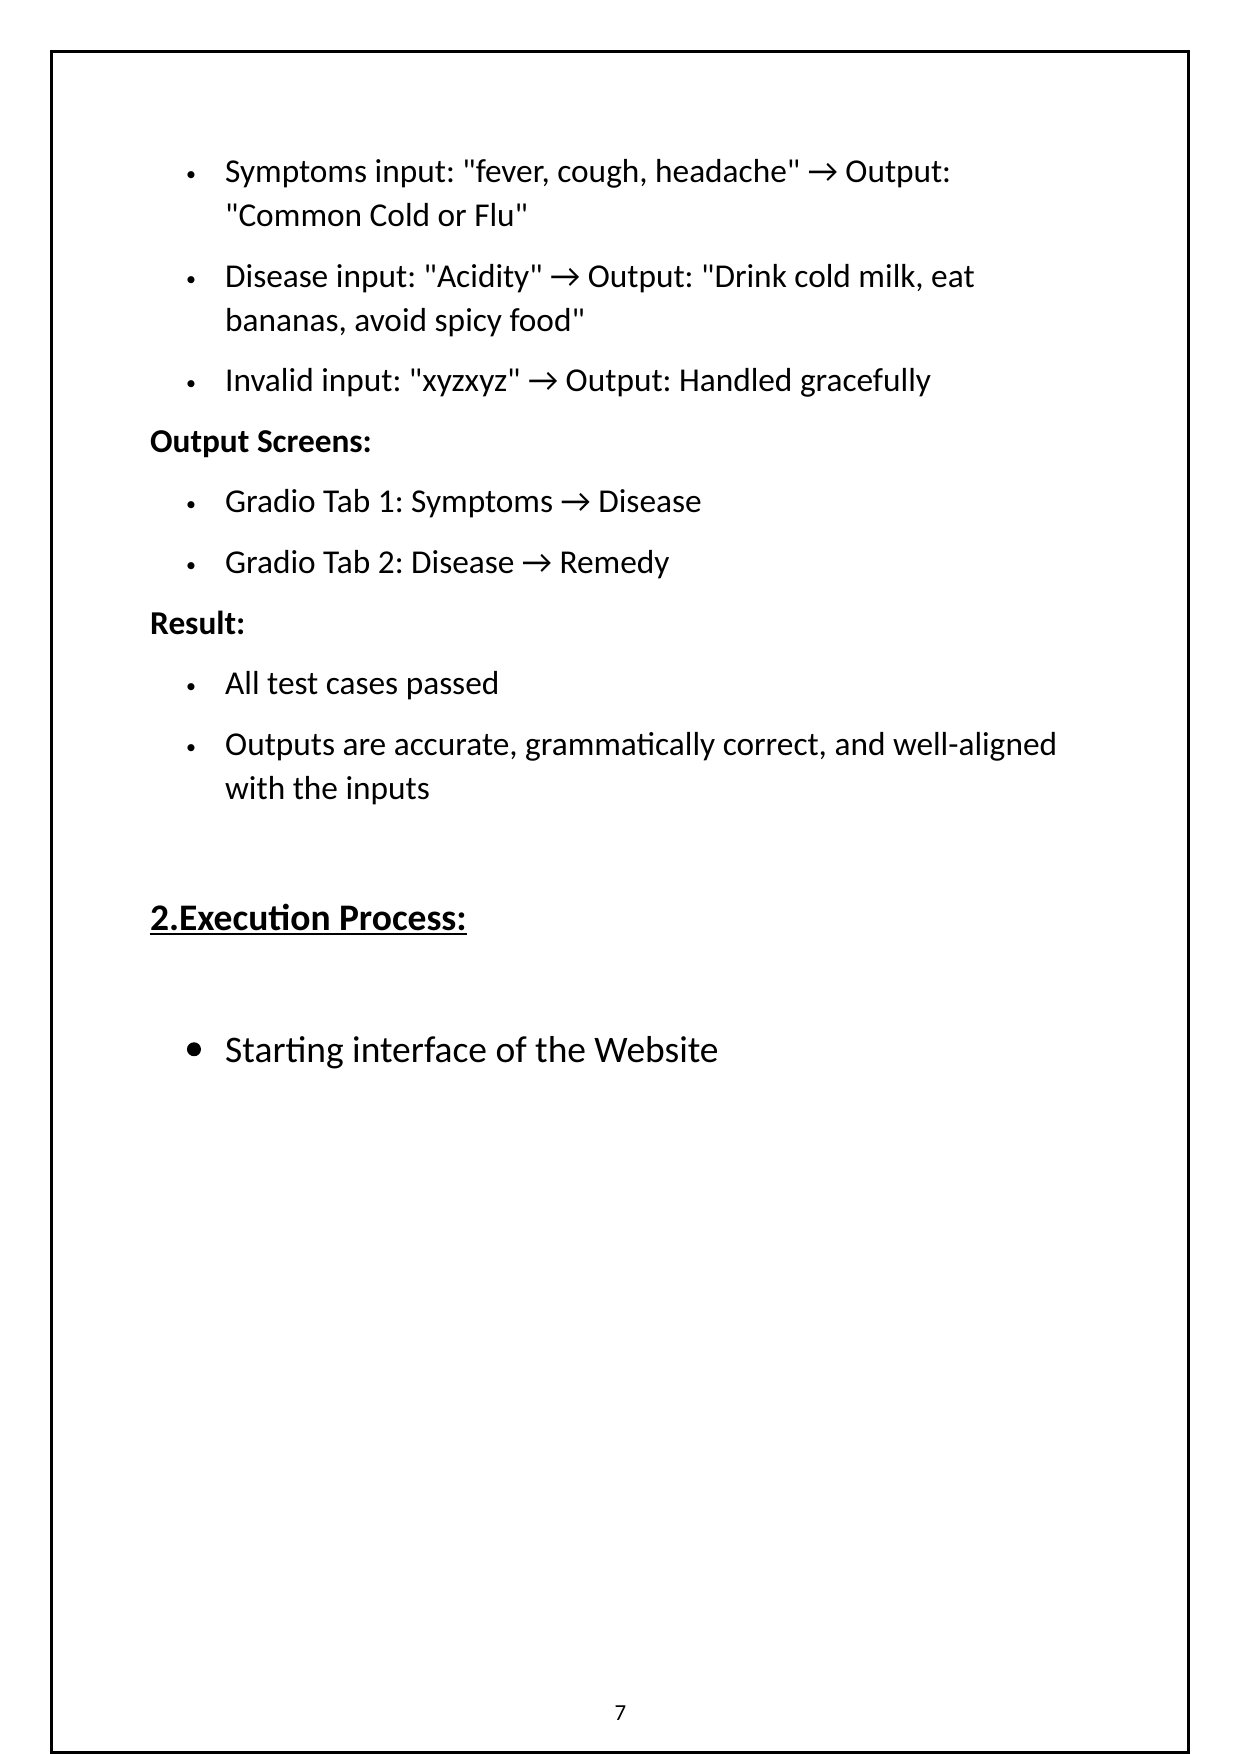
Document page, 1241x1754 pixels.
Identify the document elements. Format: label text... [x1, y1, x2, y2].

list Symptoms input: "fever, cough, headache" → Output: "Common Cold or Flu" [187, 150, 1090, 235]
list Disease input: "Acidity" → Output: "Drink cold milk, eat bananas, avoid spicy food" [187, 254, 1090, 339]
list All test cases passed [187, 662, 1090, 703]
text Result: [150, 602, 1090, 642]
list Outputs are accurate, grammatically correct, and well-aligned with the inputs [187, 723, 1090, 808]
text Output Screens: [150, 420, 1090, 461]
list Invalid input: "xyzxyz" → Output: Handled gracefully [187, 359, 1090, 400]
list Gradio Tab 1: Symptoms → Disease [187, 480, 1090, 521]
list Gradio Tab 2: Disease → Remedy [187, 541, 1090, 582]
text 2.Execution Process: [150, 894, 1090, 939]
list Starting interface of the Website [187, 1026, 1090, 1072]
